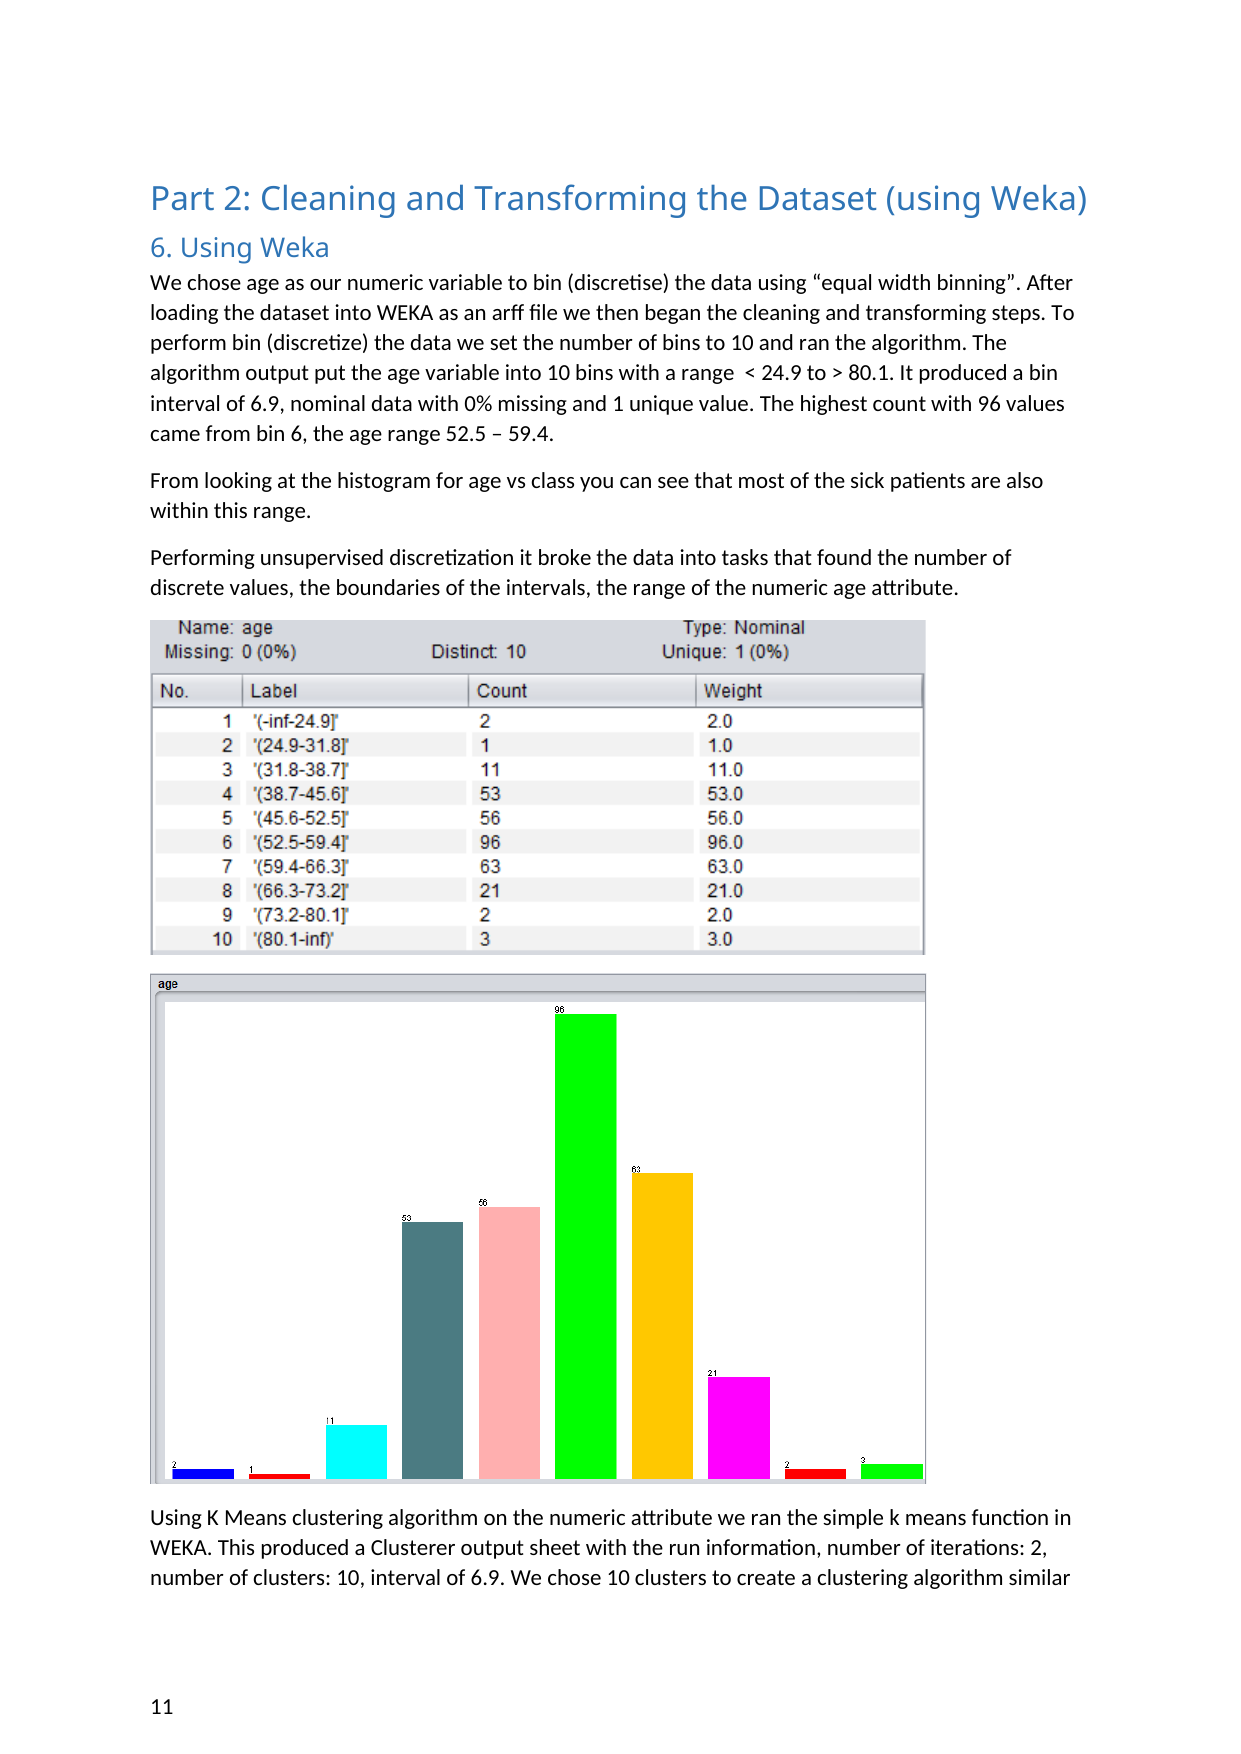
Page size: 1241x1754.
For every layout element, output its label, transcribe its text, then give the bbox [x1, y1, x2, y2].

text We chose age as our numeric variable to bin (discretise) the data using “equal width binning”. After loading the dataset into WEKA as an arff file we then began the cleaning and transforming steps. To perform bin (discretize) the data we set the number of bins to 10 and ran the algorithm. The algorithm output put the age variable into 10 bins with a range < 24.9 to > 80.1. It produced a bin interval of 6.9, nominal data with 0% missing and 1 unique value. The highest count with 96 values came from bin 6, the age range 52.5 – 59.4. [150, 268, 1090, 447]
text From looking at the histogram for age vs class you can see that most of the sick patients are also within this range. [150, 466, 1090, 524]
text Performing unsupervised discretization it broke the data into tasks that found the number of discrete values, the boundaries of the intervals, the range of the numeric age attribute. [150, 543, 1090, 601]
picture [150, 620, 926, 955]
picture [150, 973, 927, 1484]
subtitle 6. Using Weka [150, 228, 1090, 265]
subtitle Part 2: Cleaning and Transforming the Dataset (using Weka) [150, 175, 1090, 220]
